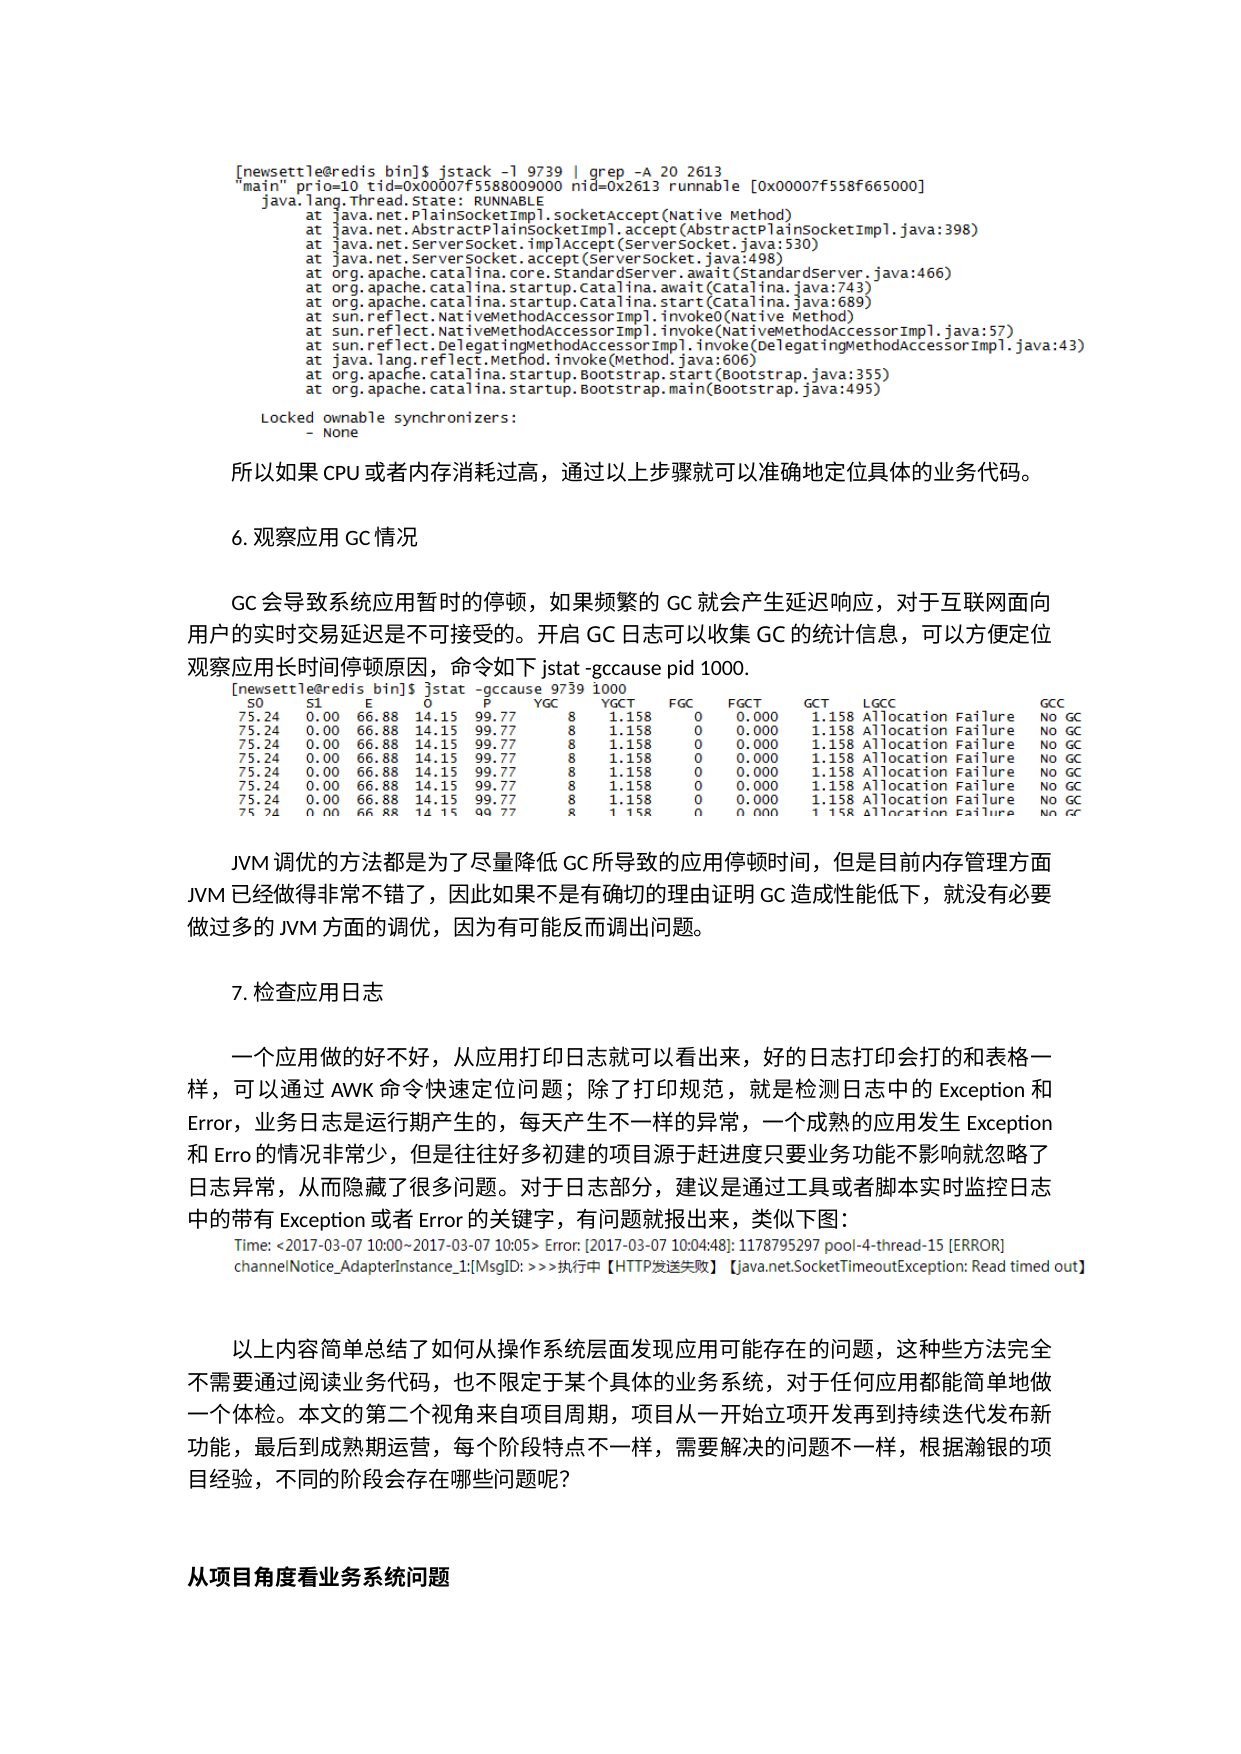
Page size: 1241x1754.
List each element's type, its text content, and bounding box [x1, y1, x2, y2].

picture [231, 162, 1096, 445]
picture [231, 682, 1096, 816]
list 观察应用GC情况 [187, 519, 1053, 552]
text 以上内容简单总结了如何从操作系统层面发现应用可能存在的问题，这种些方法完全不需要通过阅读业务代码，也不限定于某个具体的业务系统，对于任何应用都能简单地做一个体检。本文的第二个视角来自项目周期，项目从一开始立项开发再到持续迭代发布新功能，最后到成熟期运营，每个阶段特点不一样，需要解决的问题不一样，根据瀚银的项目经验，不同的阶段会存在哪些问题呢？ [187, 1332, 1053, 1494]
text 一个应用做的好不好，从应用打印日志就可以看出来，好的日志打印会打的和表格一样，可以通过AWK命令快速定位问题；除了打印规范，就是检测日志中的Exception和Error，业务日志是运行期产生的，每天产生不一样的异常，一个成熟的应用发生Exception和Erro的情况非常少，但是往往好多初建的项目源于赶进度只要业务功能不影响就忽略了日志异常，从而隐藏了很多问题。对于日志部分，建议是通过工具或者脚本实时监控日志中的带有Exception或者Error的关键字，有问题就报出来，类似下图： [187, 1039, 1053, 1234]
picture [231, 1234, 1097, 1277]
text 所以如果CPU或者内存消耗过高，通过以上步骤就可以准确地定位具体的业务代码。 [187, 454, 1053, 487]
text 从项目角度看业务系统问题 [187, 1559, 1053, 1592]
text JVM调优的方法都是为了尽量降低GC所导致的应用停顿时间，但是目前内存管理方面JVM已经做得非常不错了，因此如果不是有确切的理由证明GC造成性能低下，就没有必要做过多的JVM方面的调优，因为有可能反而调出问题。 [187, 844, 1053, 942]
list 检查应用日志 [187, 974, 1053, 1007]
text GC会导致系统应用暂时的停顿，如果频繁的GC就会产生延迟响应，对于互联网面向用户的实时交易延迟是不可接受的。开启GC日志可以收集GC的统计信息，可以方便定位观察应用长时间停顿原因，命令如下jstat -gccause pid 1000. [187, 584, 1053, 682]
